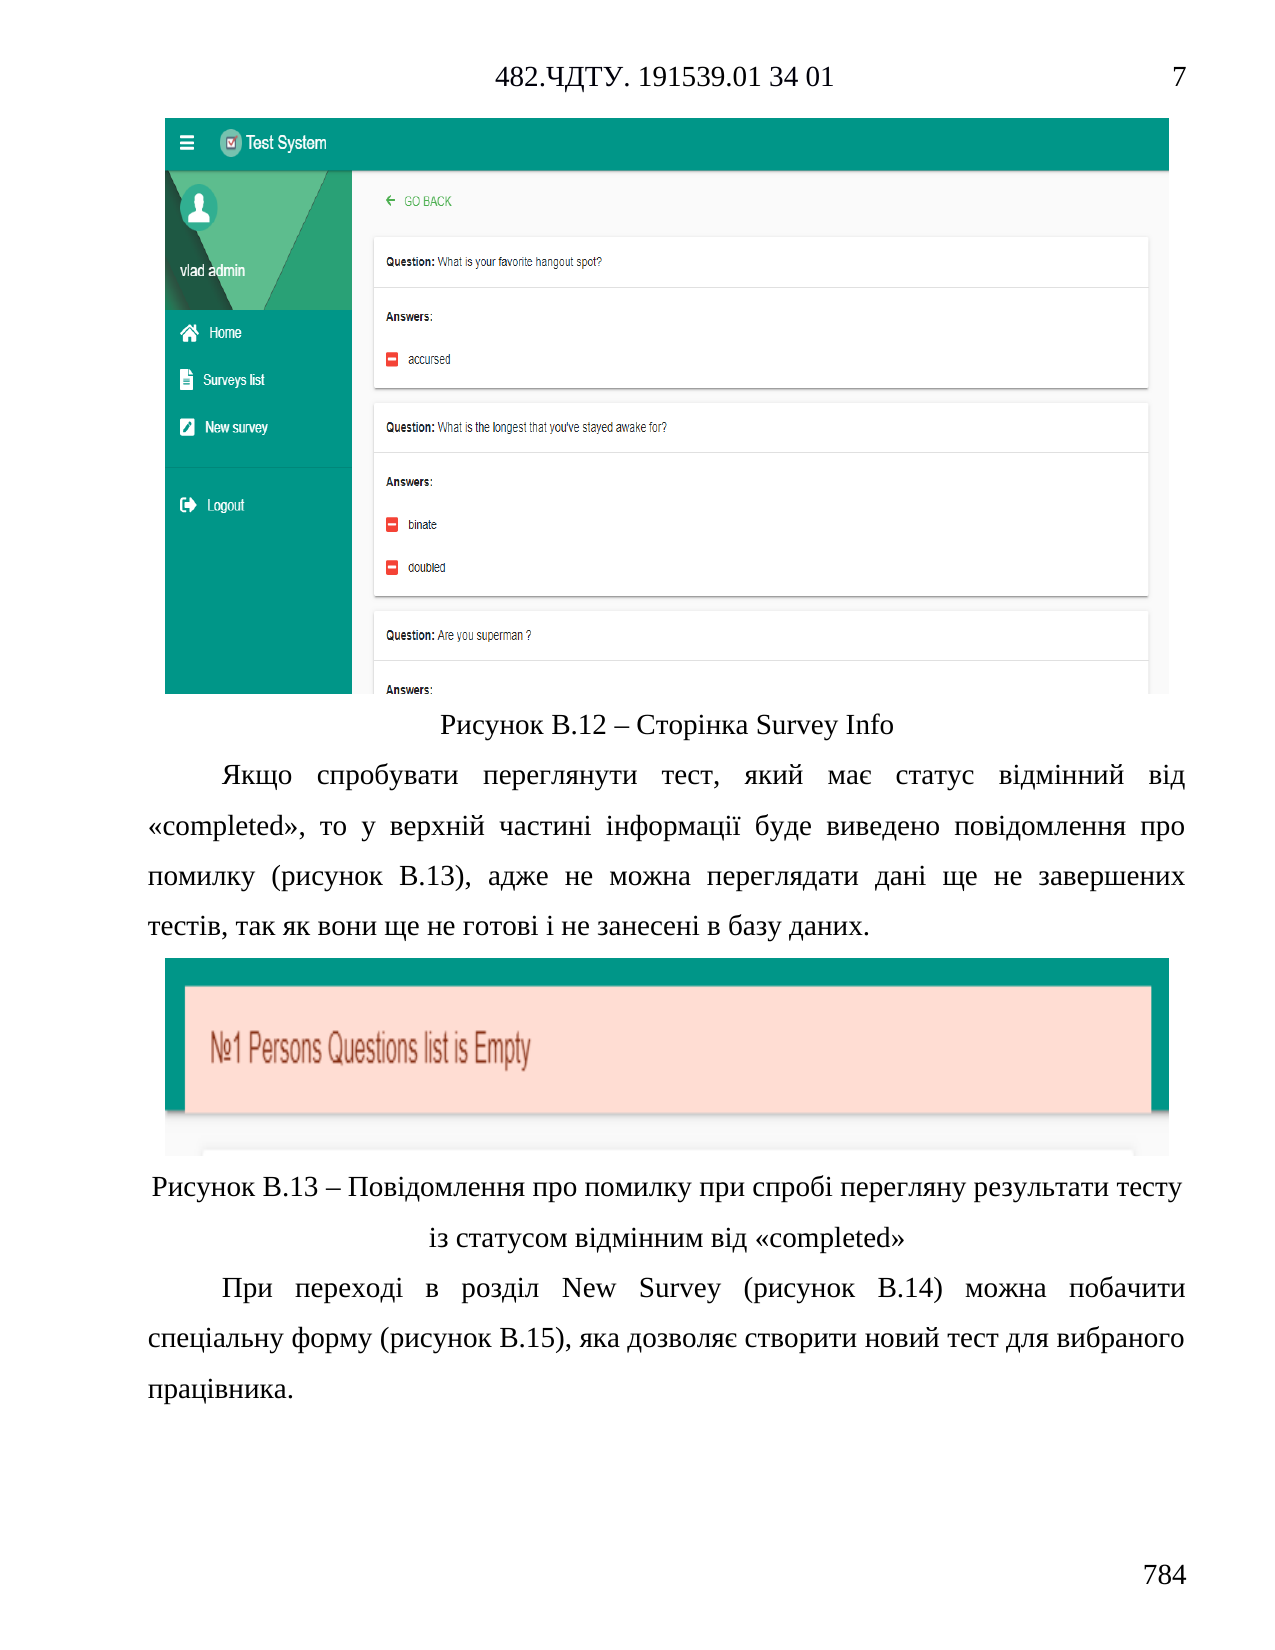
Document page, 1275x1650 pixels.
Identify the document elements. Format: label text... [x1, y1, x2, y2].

text Рисунок В.12 – Сторінка Survey Info [148, 707, 1186, 741]
text Рисунок В.13 – Повідомлення про помилку при спробі перегляну результати тесту із статусом відмінним від «completed» [148, 1169, 1186, 1253]
text Якщо спробувати переглянути тест, який має статус відмінний від «completed», то у верхній частині інформації буде виведено повідомлення про помилку (рисунок В.13), адже не можна переглядати дані ще не завершених тестів, так як вони ще не готові і не занесені в базу даних. [148, 757, 1186, 942]
picture [165, 958, 1169, 1156]
picture [165, 118, 1169, 694]
